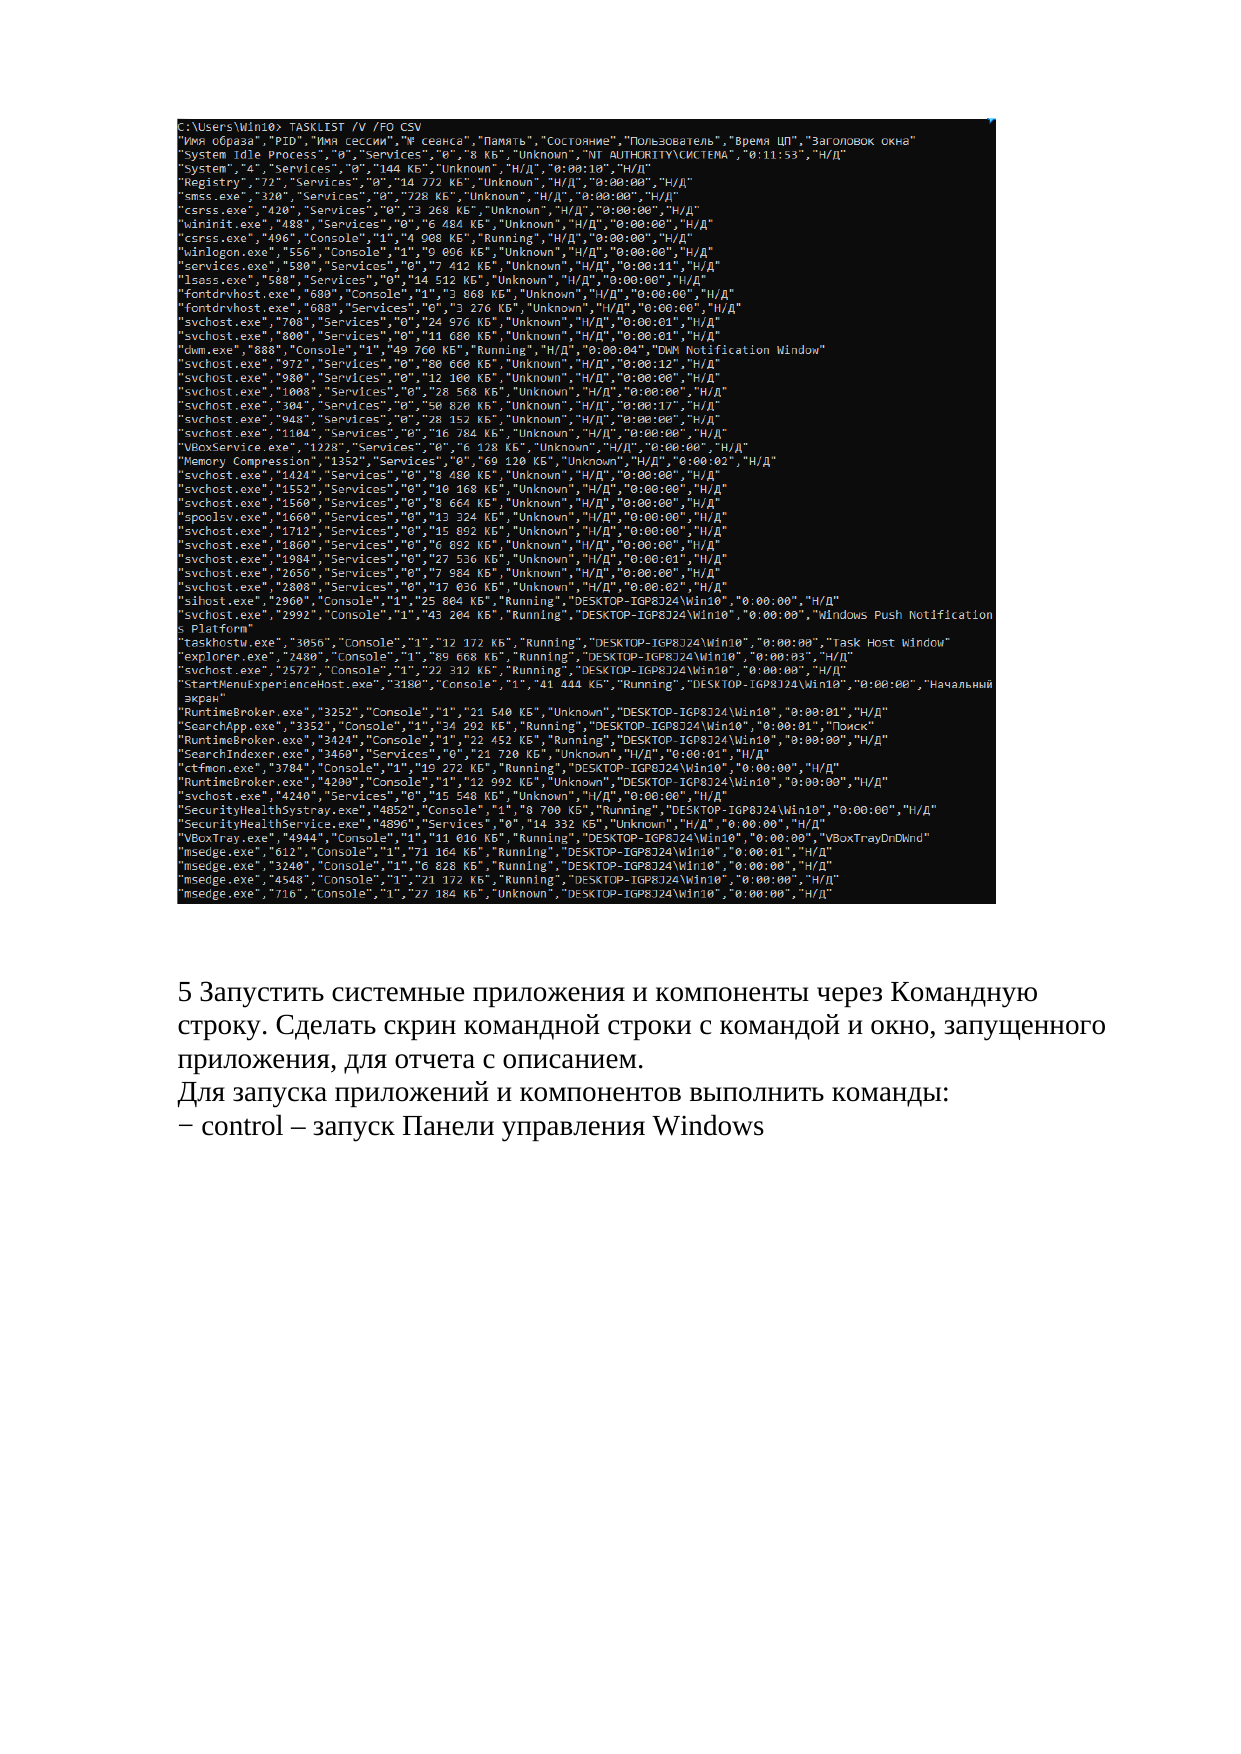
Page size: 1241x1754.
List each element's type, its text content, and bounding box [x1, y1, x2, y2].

text − control – запуск Панели управления Windows [177, 1108, 1152, 1142]
text Для запуска приложений и компонентов выполнить команды: [177, 1074, 1152, 1108]
text строку. Сделать скрин командной строки с командой и окно, запущенного [177, 1007, 1152, 1041]
text 5 Запустить системные приложения и компоненты через Командную [177, 974, 1152, 1007]
text приложения, для отчета с описанием. [177, 1041, 1152, 1074]
picture [177, 118, 996, 904]
